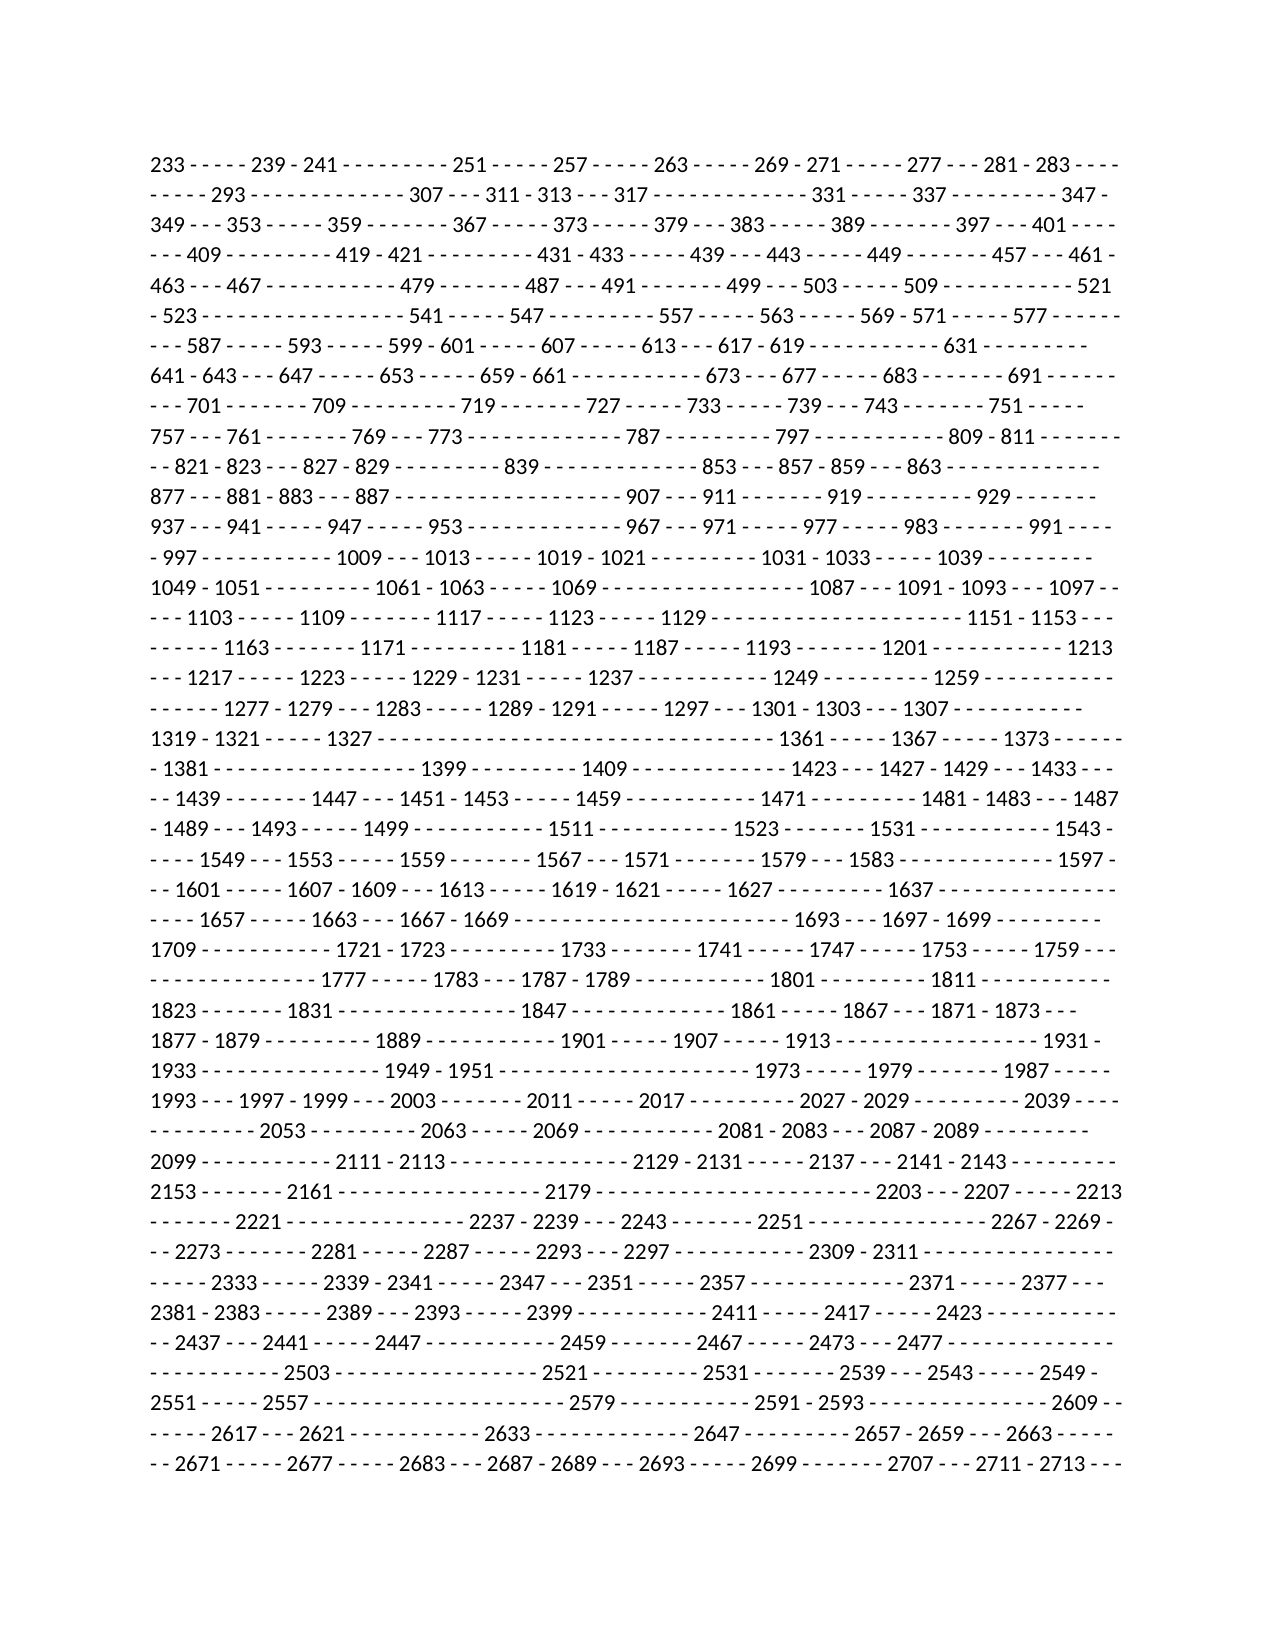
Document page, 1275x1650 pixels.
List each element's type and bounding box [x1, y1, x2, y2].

text [150, 150, 1125, 1477]
